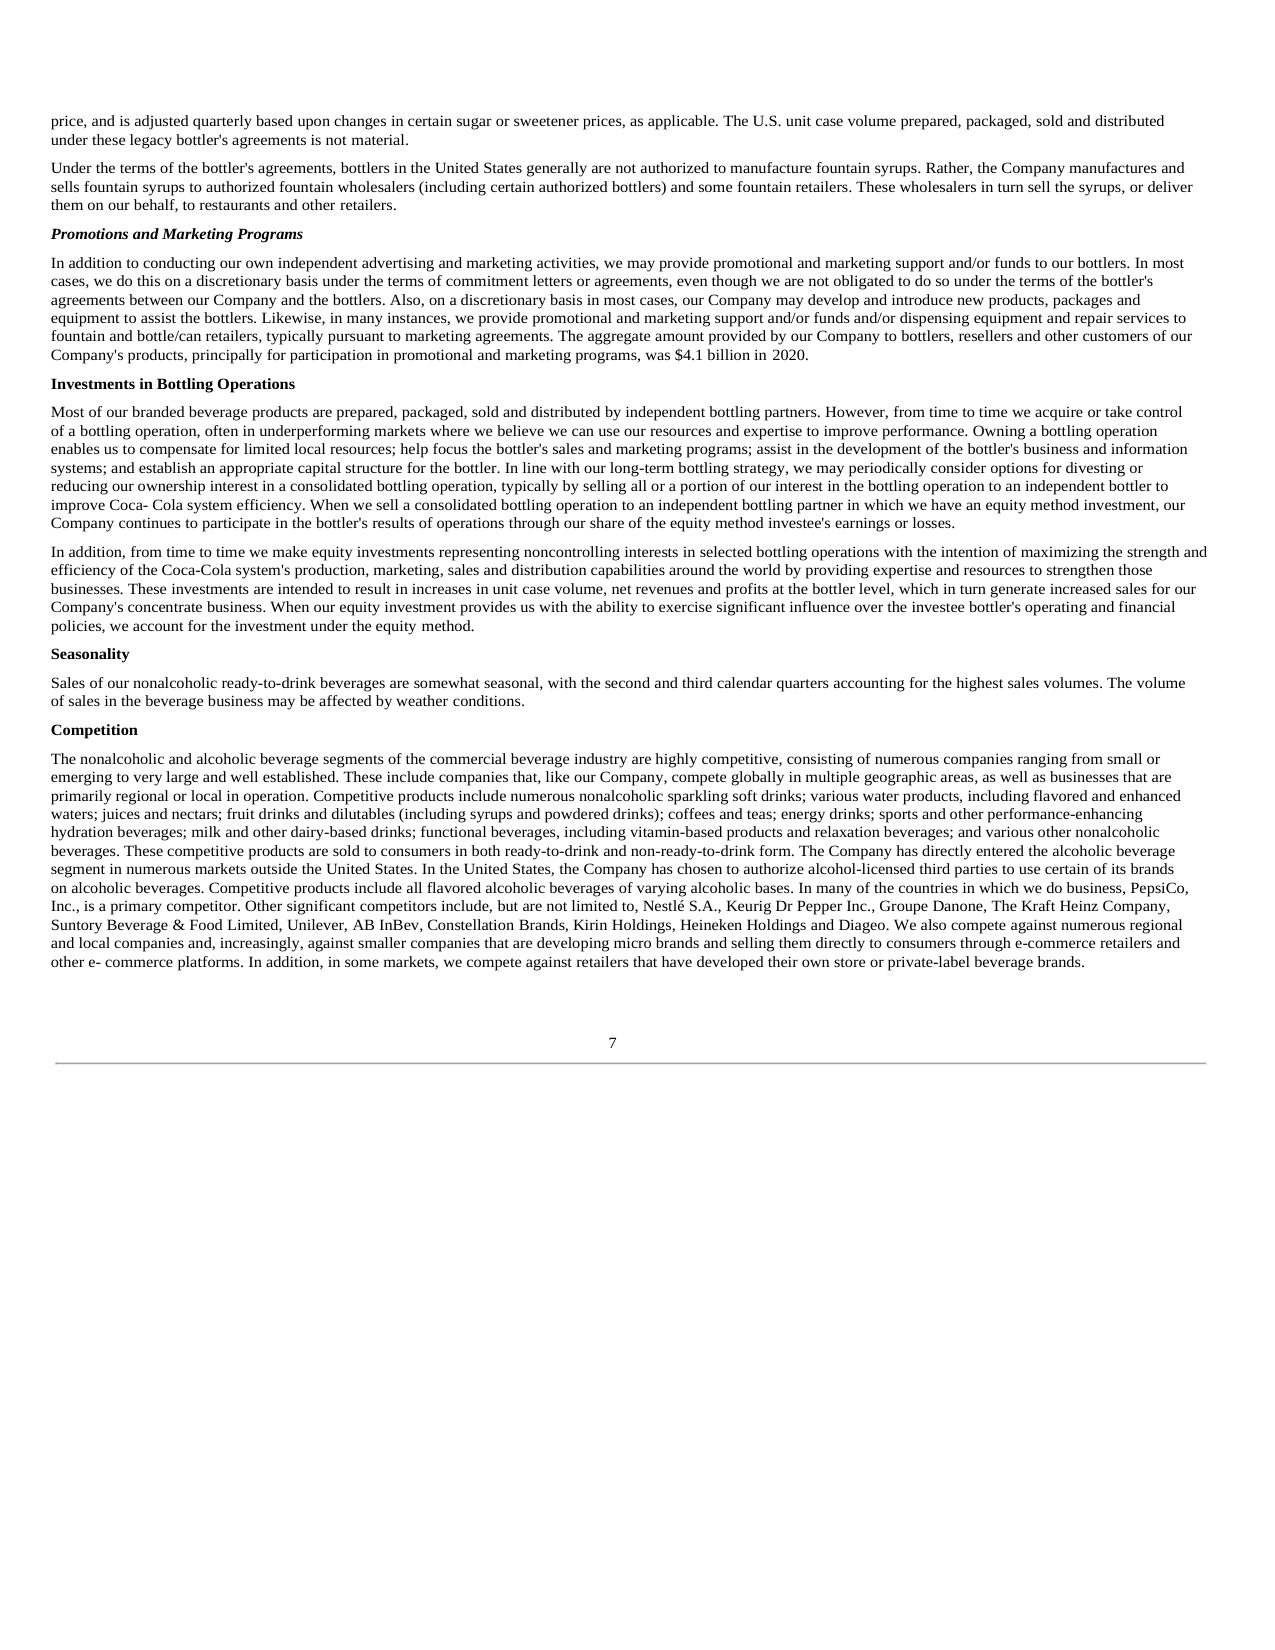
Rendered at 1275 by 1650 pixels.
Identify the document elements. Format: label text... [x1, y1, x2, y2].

text Sales of our nonalcoholic ready-to-drink beverages are somewhat seasonal, with the second and third calendar quarters accounting for the highest sales volumes. The volume of sales in the beverage business may be affected by weather conditions. [51, 674, 1197, 710]
text In addition, from time to time we make equity investments representing noncontrolling interests in selected bottling operations with the intention of maximizing the strength and efficiency of the Coca-Cola system's production, marketing, sales and distribution capabilities around the world by providing expertise and resources to strengthen those businesses. These investments are intended to result in increases in unit case volume, net revenues and profits at the bottler level, which in turn generate increased sales for our Company's concentrate business. When our equity investment provides us with the ability to exercise significant influence over the investee bottler's operating and financial policies, we account for the investment under the equity method. [51, 543, 1227, 634]
text Most of our branded beverage products are prepared, packaged, sold and distributed by independent bottling partners. However, from time to time we acquire or take control of a bottling operation, often in underperforming markets where we believe we can use our resources and expertise to improve performance. Owning a bottling operation enables us to compensate for limited local resources; help focus the bottler's sales and marketing programs; assist in the development of the bottler's business and information systems; and establish an appropriate capital structure for the bottler. In line with our long-term bottling strategy, we may periodically consider options for divesting or reducing our ownership interest in a consolidated bottling operation, typically by selling all or a portion of our interest in the bottling operation to an independent bottler to improve Coca- Cola system efficiency. When we sell a consolidated bottling operation to an independent bottling partner in which we have an equity method investment, our Company continues to participate in the bottler's results of operations through our share of the equity method investee's earnings or losses. [51, 403, 1192, 532]
text The nonalcoholic and alcoholic beverage segments of the commercial beverage industry are highly competitive, consisting of numerous companies ranging from small or emerging to very large and well established. These include companies that, like our Company, compete globally in multiple geographic areas, as well as businesses that are primarily regional or local in operation. Competitive products include numerous nonalcoholic sparkling soft drinks; various water products, including flavored and enhanced waters; juices and nectars; fruit drinks and dilutables (including syrups and powdered drinks); coffees and teas; energy drinks; sports and other performance-enhancing hydration beverages; milk and other dairy-based drinks; functional beverages, including vitamin-based products and relaxation beverages; and various other nonalcoholic beverages. These competitive products are sold to consumers in both ready-to-drink and non-ready-to-drink form. The Company has directly entered the alcoholic beverage segment in numerous markets outside the United States. In the United States, the Company has chosen to authorize alcohol-licensed third parties to use certain of its brands on alcoholic beverages. Competitive products include all flavored alcoholic beverages of varying alcoholic bases. In many of the countries in which we do business, PepsiCo, Inc., is a primary competitor. Other significant competitors include, but are not limited to, Nestlé S.A., Keurig Dr Pepper Inc., Groupe Danone, The Kraft Heinz Company, Suntory Beverage & Food Limited, Unilever, AB InBev, Constellation Brands, Kirin Holdings, Heineken Holdings and Diageo. We also compete against numerous regional and local companies and, increasingly, against smaller companies that are developing micro brands and selling them directly to consumers through e-commerce retailers and other e- commerce platforms. In addition, in some markets, we compete against retailers that have developed their own store or private-label beverage brands. [51, 749, 1192, 970]
text Under the terms of the bottler's agreements, bottlers in the United States generally are not authorized to manufacture fountain syrups. Rather, the Company manufactures and sells fountain syrups to authorized fountain wholesalers (including certain authorized bottlers) and some fountain retailers. These wholesalers in turn sell the syrups, or deliver them on our behalf, to restaurants and other retailers. [51, 159, 1197, 214]
subtitle Seasonality [51, 645, 1227, 663]
text price, and is adjusted quarterly based upon changes in certain sugar or sweetener prices, as applicable. The U.S. unit case volume prepared, packaged, sold and distributed under these legacy bottler's agreements is not material. [51, 112, 1197, 149]
subtitle Promotions and Marketing Programs [51, 225, 1227, 243]
subtitle Competition [51, 721, 1227, 739]
subtitle Investments in Bottling Operations [51, 374, 1227, 392]
text 7 [31, 1034, 1193, 1052]
text In addition to conducting our own independent advertising and marketing activities, we may provide promotional and marketing support and/or funds to our bottlers. In most cases, we do this on a discretionary basis under the terms of commitment letters or agreements, even though we are not obligated to do so under the terms of the bottler's agreements between our Company and the bottlers. Also, on a discretionary basis in most cases, our Company may develop and introduce new products, packages and equipment to assist the bottlers. Likewise, in many instances, we provide promotional and marketing support and/or funds and/or dispensing equipment and repair services to fountain and bottle/can retailers, typically pursuant to marketing agreements. The aggregate amount provided by our Company to bottlers, resellers and other customers of our Company's products, principally for participation in promotional and marketing programs, was $4.1 billion in 2020. [51, 253, 1197, 363]
